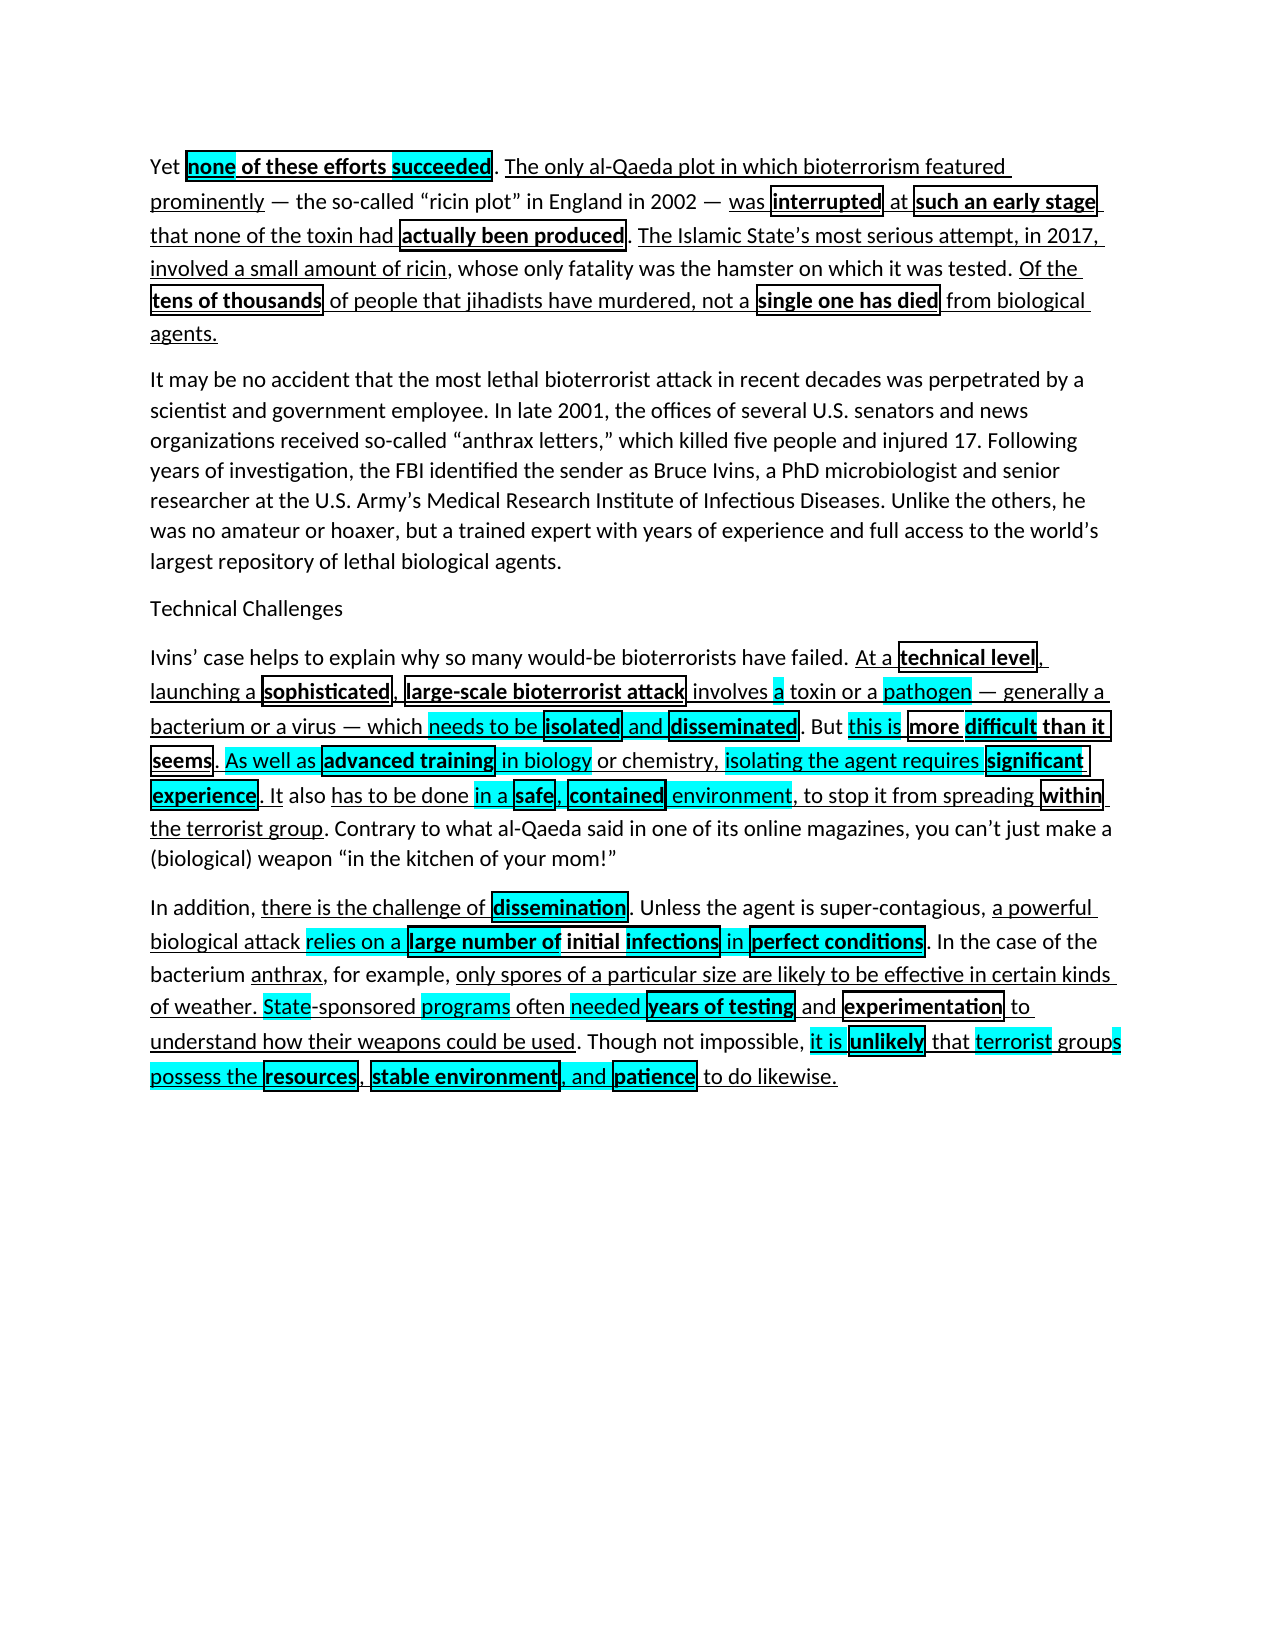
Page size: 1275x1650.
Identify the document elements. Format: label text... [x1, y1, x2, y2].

text In addition, there is the challenge of dissemination. Unless the agent is super-contagious, a powerful biological attack relies on a large number of initial infections in perfect conditions. In the case of the bacterium anthrax, for example, only spores of a particular size are likely to be effective in certain kinds of weather. State-sponsored programs often needed years of testing and experimentation to understand how their weapons could be used. Though not impossible, it is unlikely that terrorist groups possess the resources, stable environment, and patience to do likewise. [150, 891, 1125, 1092]
text It may be no accident that the most lethal bioterrorist attack in recent decades was perpetrated by a scientist and government employee. In late 2001, the offices of several U.S. senators and news organizations received so-called “anthrax letters,” which killed five people and injured 17. Following years of investigation, the FBI identified the sender as Bruce Ivins, a PhD microbiologist and senior researcher at the U.S. Army’s Medical Research Institute of Infectious Diseases. Unlike the others, he was no amateur or hoaxer, but a trained expert with years of experience and full access to the world’s largest repository of lethal biological agents. [150, 366, 1125, 575]
text Technical Challenges [150, 594, 1125, 622]
text Ivins’ case helps to explain why so many would-be bioterrorists have failed. At a technical level, launching a sophisticated, large-scale bioterrorist attack involves a toxin or a pathogen — generally a bacterium or a virus — which needs to be isolated and disseminated. But this is more difficult than it seems. As well as advanced training in biology or chemistry, isolating the agent requires significant experience. It also has to be done in a safe, contained environment, to stop it from spreading within the terrorist group. Contrary to what al-Qaeda said in one of its online magazines, you can’t just make a (biological) weapon “in the kitchen of your mom!” [150, 641, 1125, 872]
text Yet none of these efforts succeeded. The only al-Qaeda plot in which bioterrorism featured prominently — the so-called “ricin plot” in England in 2002 — was interrupted at such an early stage that none of the toxin had actually been produced. The Islamic State’s most serious attempt, in 2017, involved a small amount of ricin, whose only fatality was the hamster on which it was tested. Of the tens of thousands of people that jihadists have murdered, not a single one has died from biological agents. [150, 150, 1125, 347]
